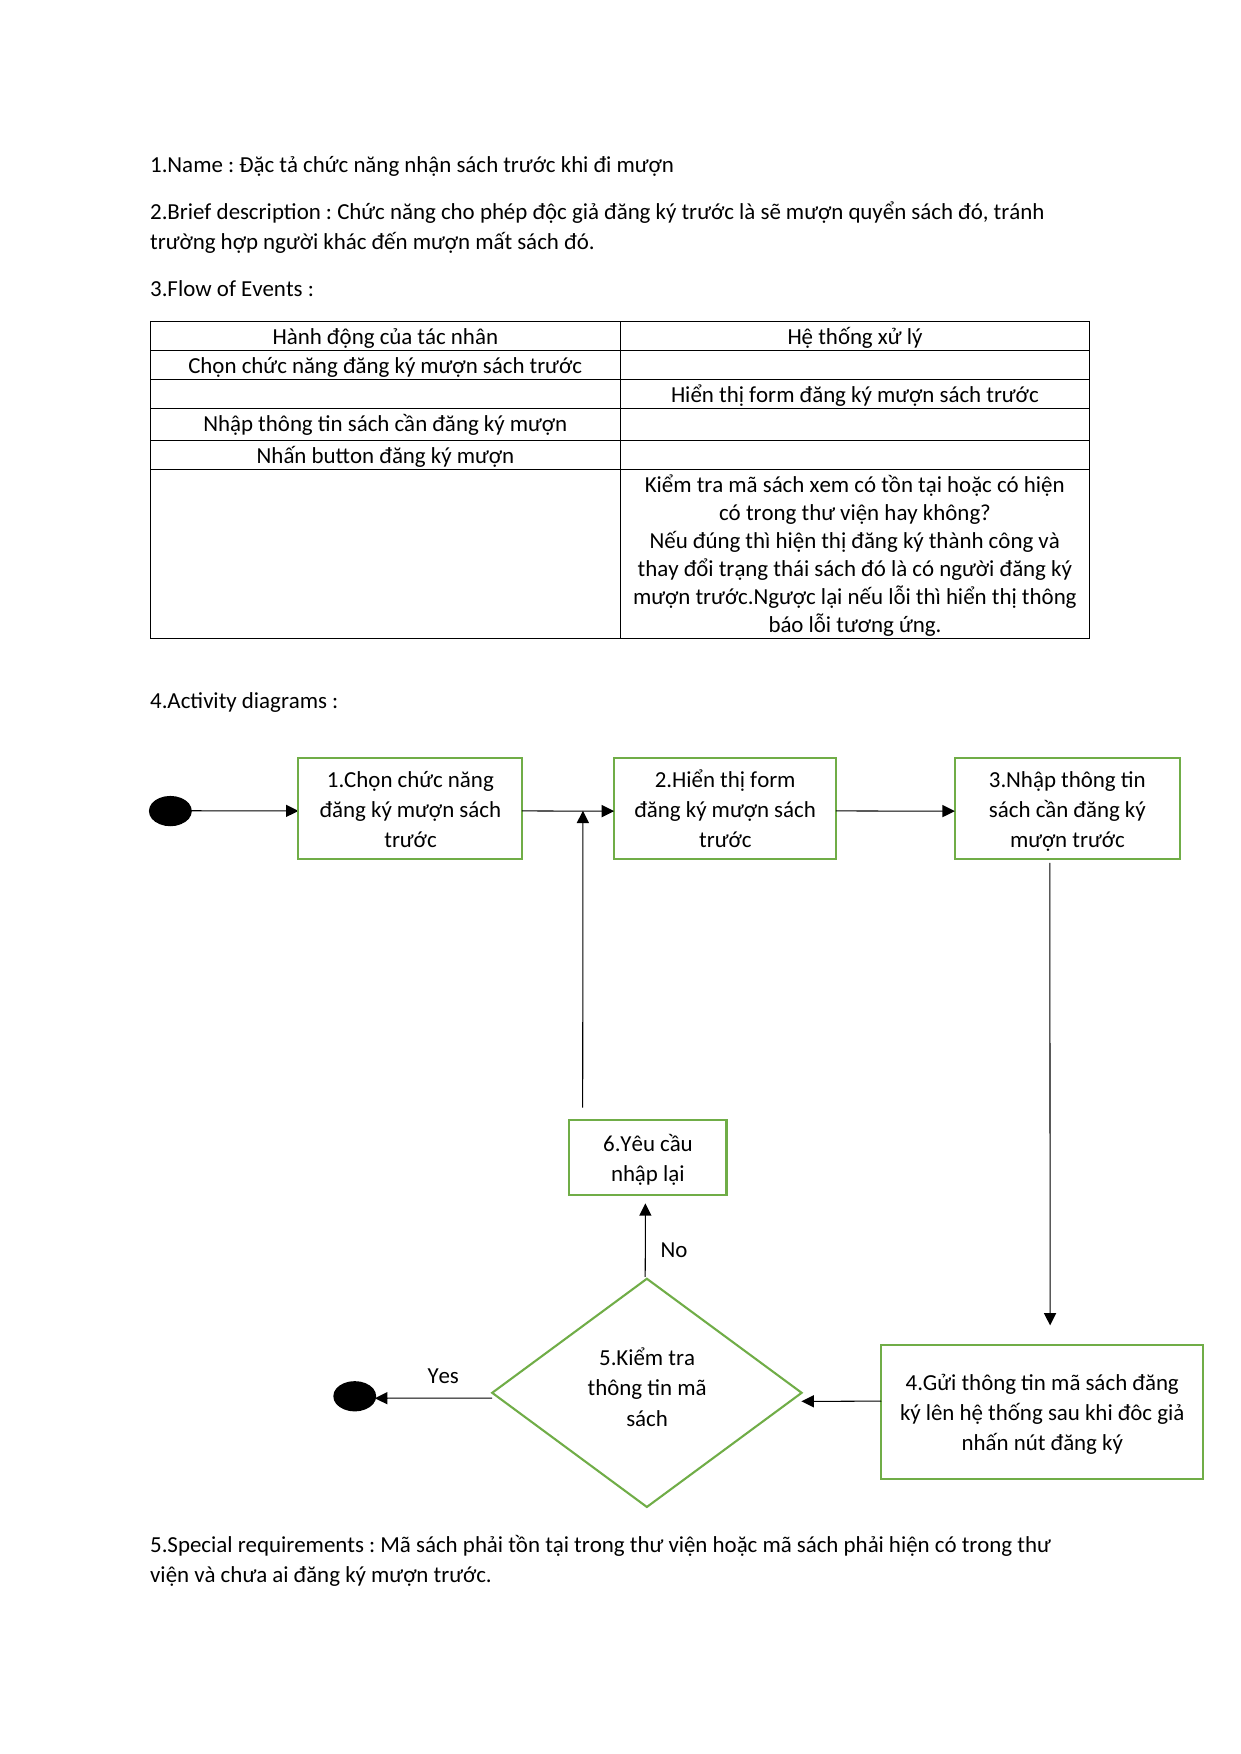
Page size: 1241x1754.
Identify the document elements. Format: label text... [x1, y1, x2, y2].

table_cell Nhập thông tin sách cần đăng ký mượn [151, 409, 620, 440]
text 2.Brief description : Chức năng cho phép độc giả đăng ký trước là sẽ mượn quyển sách đó, tránh trường hợp người khác đến mượn mất sách đó. [150, 197, 1090, 255]
table_header Hành động của tác nhân [151, 322, 620, 350]
table_cell Kiểm tra mã sách xem có tồn tại hoặc có hiện có trong thư viện hay không? Nếu đúng thì hiện thị đăng ký thành công và thay đổi trạng thái sách đó là có người đăng ký mượn trước.Ngược lại nếu lỗi thì hiển thị thông báo lỗi tương ứng. [621, 470, 1089, 638]
table_cell [621, 351, 1089, 379]
table_cell Hiển thị form đăng ký mượn sách trước [621, 380, 1089, 408]
text 1.Name : Đặc tả chức năng nhận sách trước khi đi mượn [150, 150, 1090, 178]
table_cell [621, 441, 1089, 469]
table_cell Nhấn button đăng ký mượn [151, 441, 620, 469]
table_cell [151, 380, 620, 408]
table_header Hệ thống xử lý [621, 322, 1089, 350]
table_cell [621, 409, 1089, 440]
table_cell [151, 470, 620, 638]
text 4.Activity diagrams : [150, 686, 1090, 714]
text 3.Flow of Events : [150, 274, 1090, 302]
table_cell Chọn chức năng đăng ký mượn sách trước [151, 351, 620, 379]
text 5.Special requirements : Mã sách phải tồn tại trong thư viện hoặc mã sách phải hiện có trong thư viện và chưa ai đăng ký mượn trước. [150, 1530, 1090, 1588]
